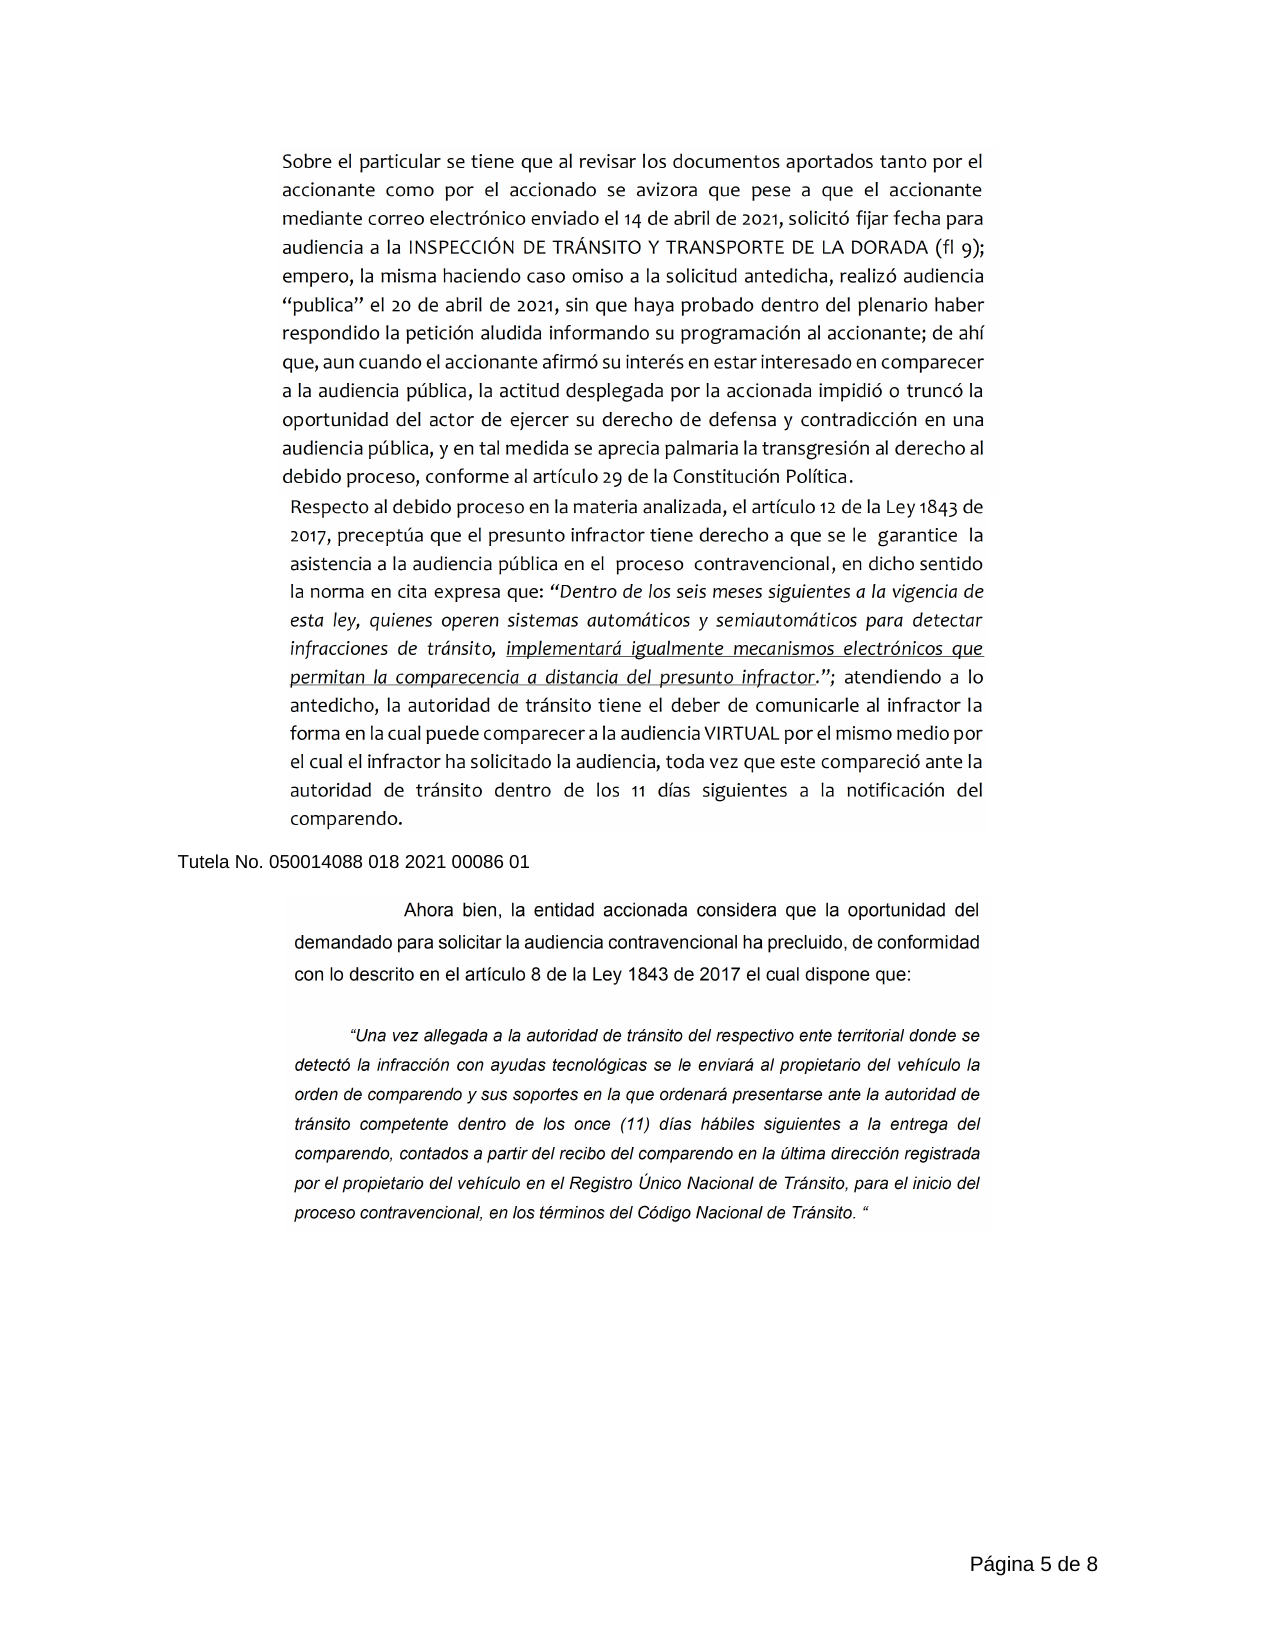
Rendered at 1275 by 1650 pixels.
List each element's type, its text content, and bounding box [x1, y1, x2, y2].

picture [275, 147, 1000, 830]
text Tutela No. 050014088 018 2021 00086 01 [177, 851, 1098, 872]
picture [284, 893, 991, 1231]
